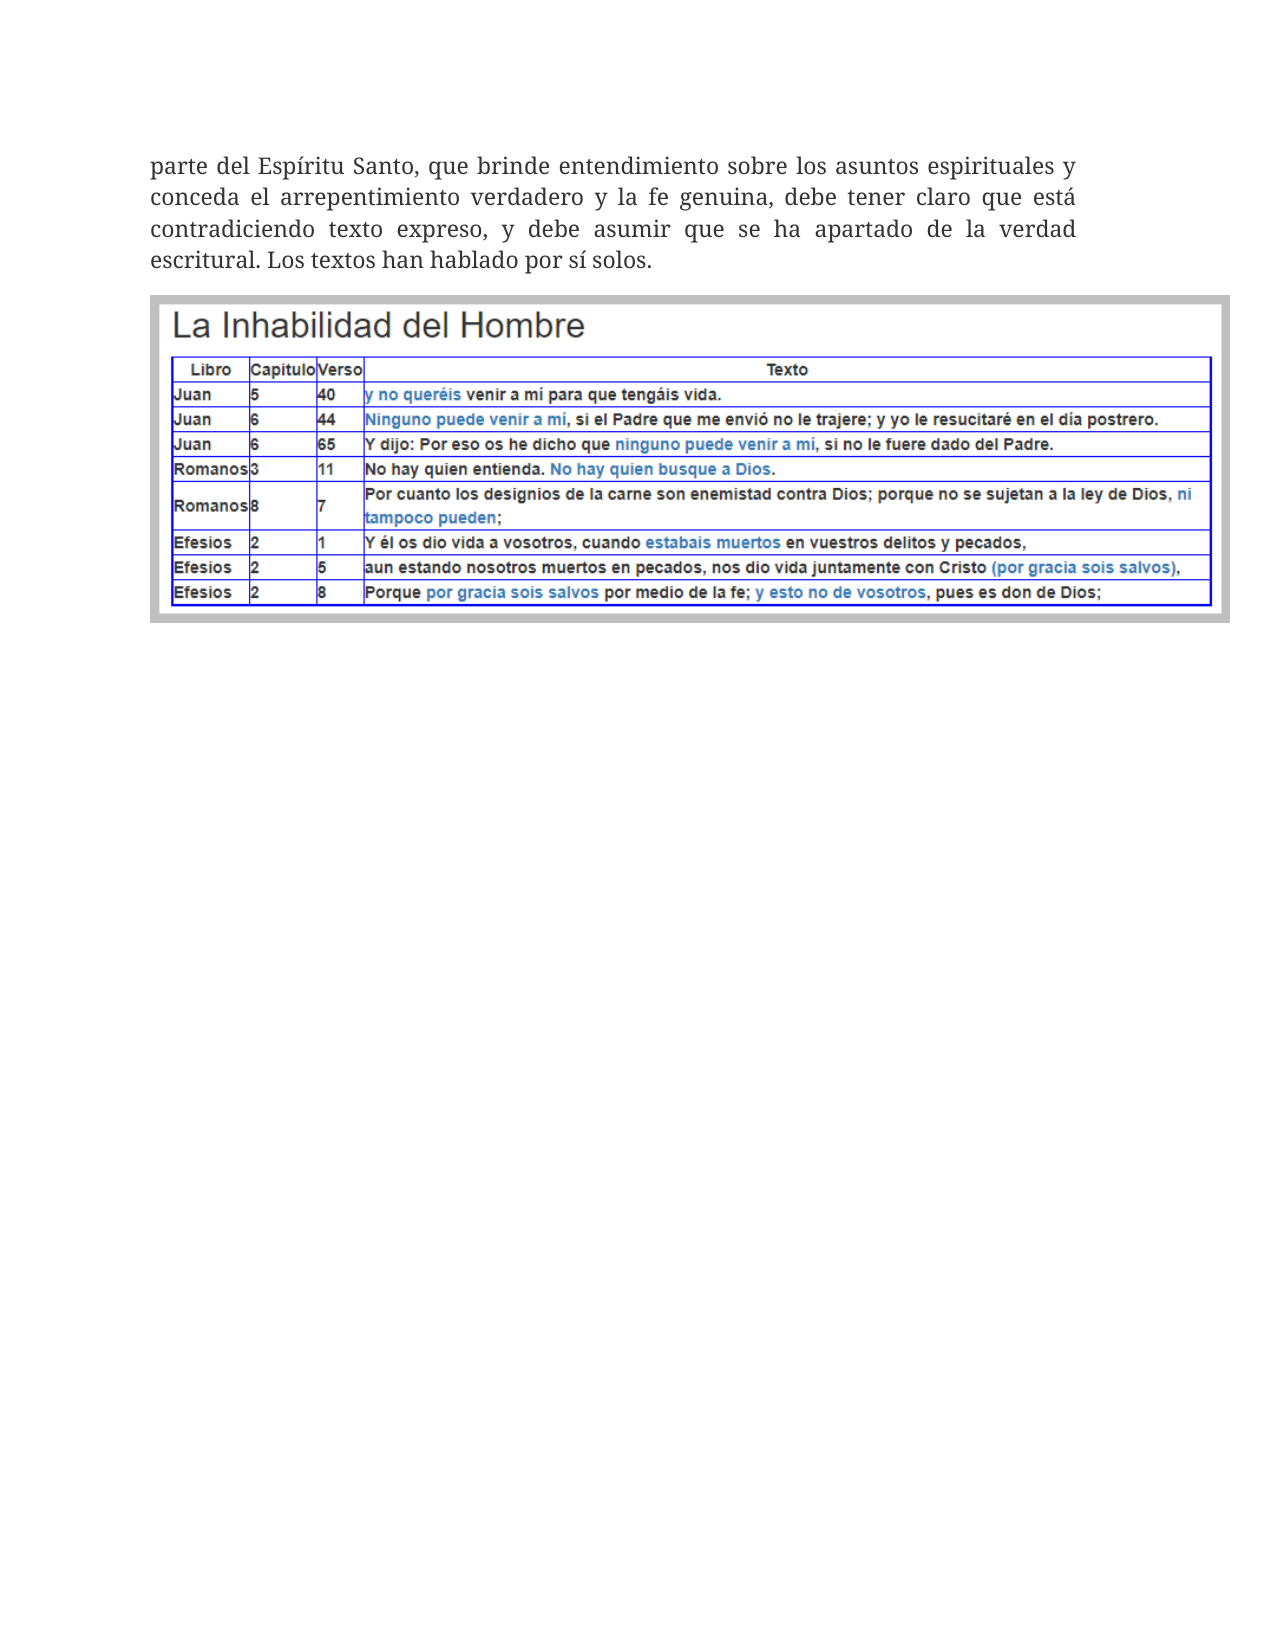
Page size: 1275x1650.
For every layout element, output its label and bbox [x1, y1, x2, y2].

text [150, 150, 1078, 275]
picture [150, 295, 1230, 623]
